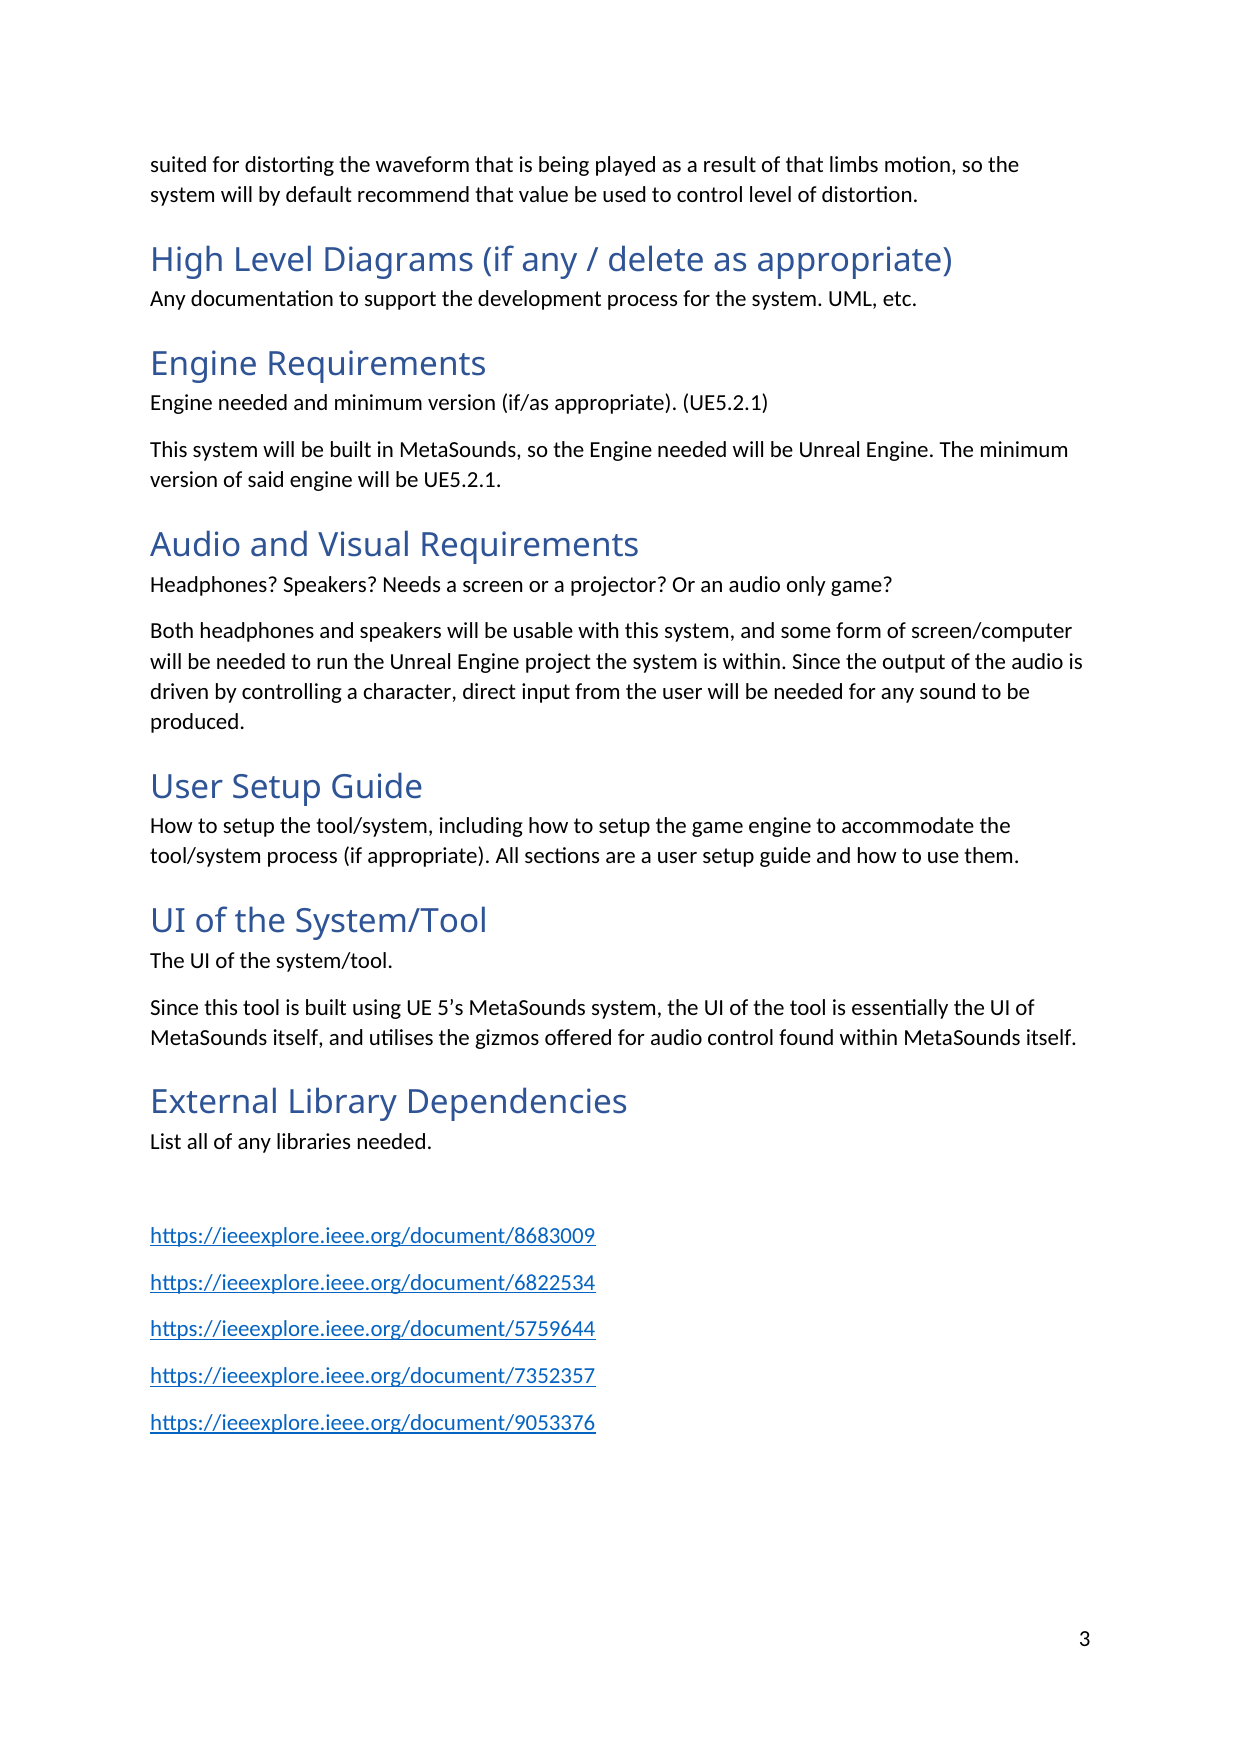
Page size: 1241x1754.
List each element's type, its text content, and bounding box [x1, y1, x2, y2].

subtitle External Library Dependencies [150, 1078, 1090, 1123]
text The UI of the system/tool. [150, 946, 1090, 974]
text Engine needed and minimum version (if/as appropriate). (UE5.2.1) [150, 388, 1090, 417]
text Since this tool is built using UE 5’s MetaSounds system, the UI of the tool is essentially the UI of MetaSounds itself, and utilises the gizmos offered for audio control found within MetaSounds itself. [150, 993, 1090, 1051]
subtitle Audio and Visual Requirements [150, 521, 1090, 566]
text Headphones? Speakers? Needs a screen or a projector? Or an audio only game? [150, 570, 1090, 598]
text https://ieeexplore.ieee.org/document/7352357 [150, 1361, 1090, 1389]
text List all of any libraries needed. [150, 1127, 1090, 1155]
text Both headphones and speakers will be usable with this system, and some form of screen/computer will be needed to run the Unreal Engine project the system is within. Since the output of the audio is driven by controlling a character, direct input from the user will be needed for any sound to be produced. [150, 617, 1090, 735]
text How to setup the tool/system, including how to setup the game engine to accommodate the tool/system process (if appropriate). All sections are a user setup guide and how to use them. [150, 811, 1090, 870]
text Any documentation to support the development process for the system. UML, etc. [150, 284, 1090, 312]
text https://ieeexplore.ieee.org/document/9053376 [150, 1408, 1090, 1436]
subtitle UI of the System/Tool [150, 897, 1090, 942]
text This system will be built in MetaSounds, so the Engine needed will be Unreal Engine. The minimum version of said engine will be UE5.2.1. [150, 435, 1090, 494]
subtitle High Level Diagrams (if any / delete as appropriate) [150, 235, 1090, 281]
text https://ieeexplore.ieee.org/document/6822534 [150, 1268, 1090, 1296]
subtitle Engine Requirements [150, 339, 1090, 385]
subtitle User Setup Guide [150, 762, 1090, 808]
text https://ieeexplore.ieee.org/document/5759644 [150, 1314, 1090, 1343]
text https://ieeexplore.ieee.org/document/8683009 [150, 1221, 1090, 1249]
